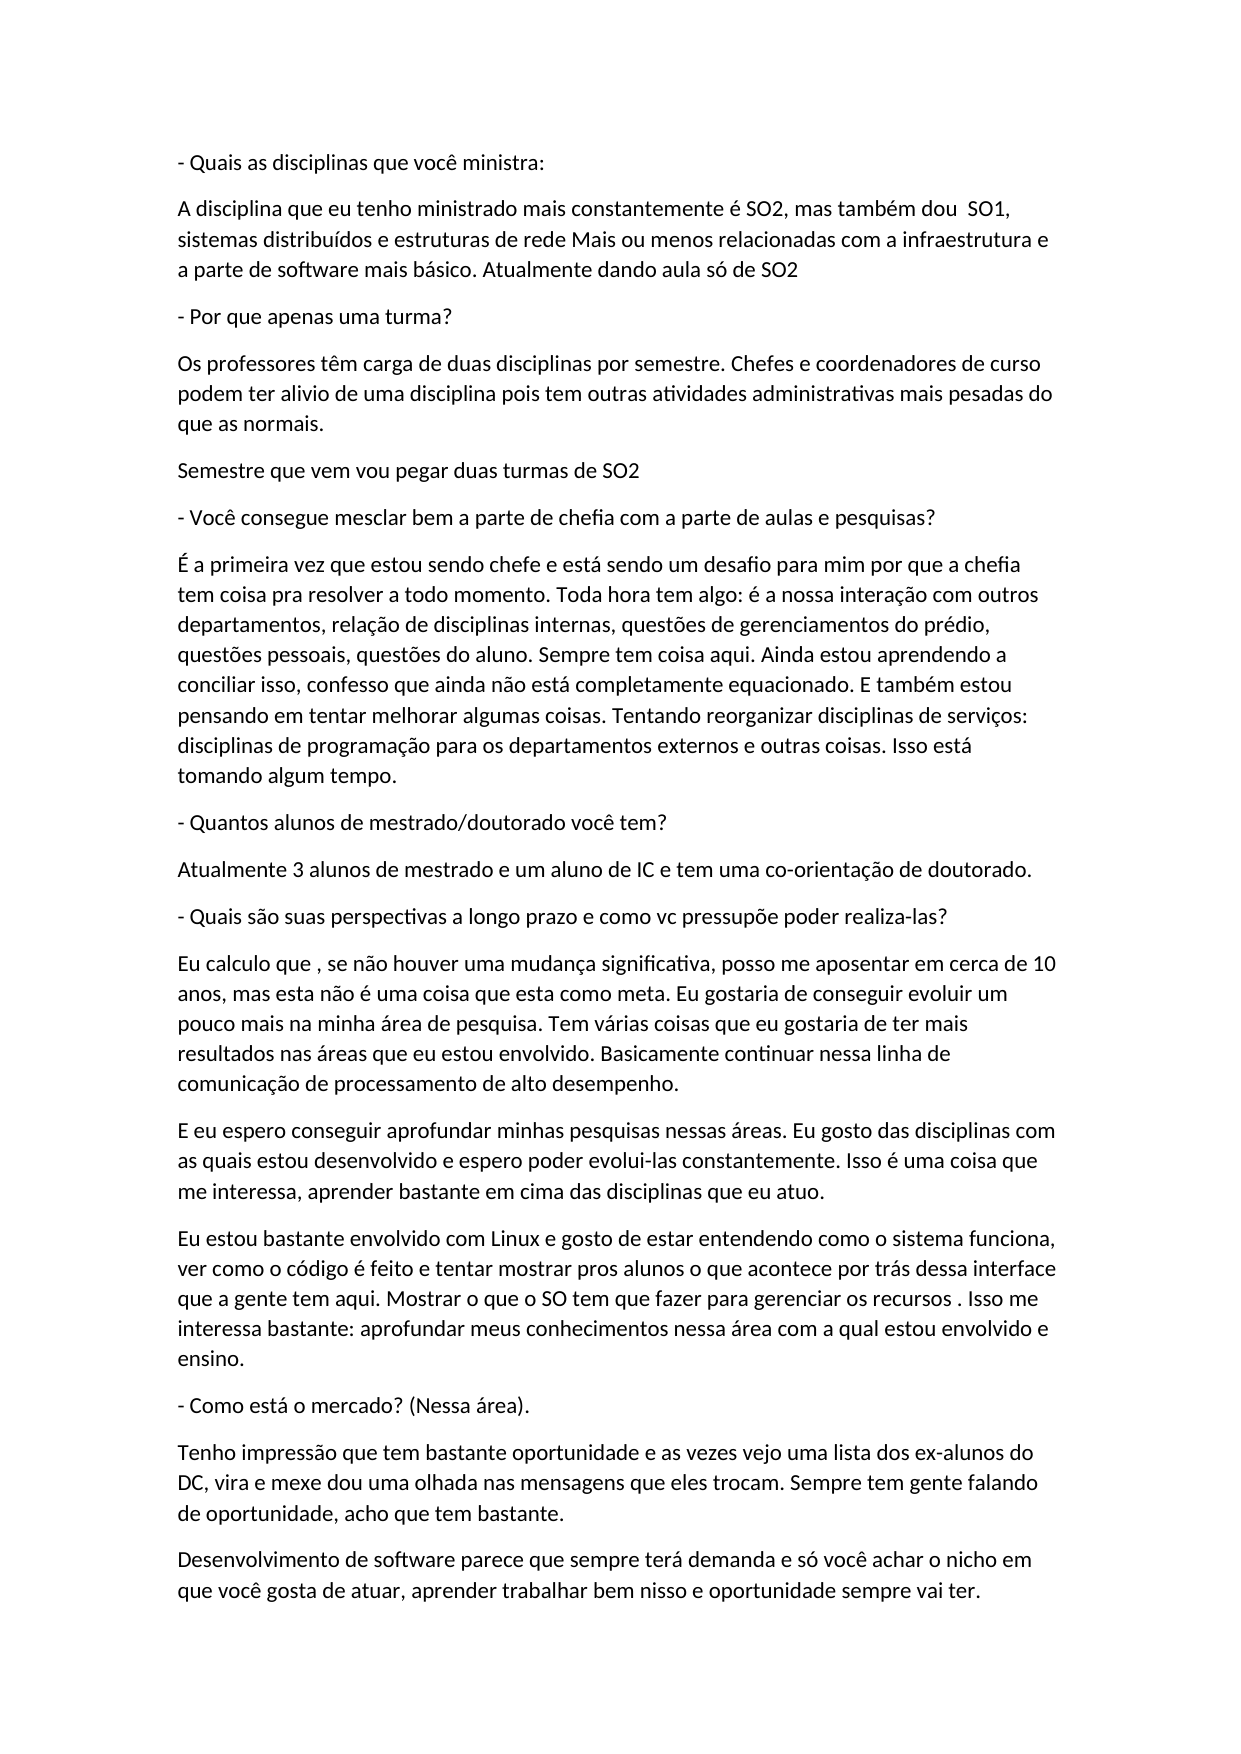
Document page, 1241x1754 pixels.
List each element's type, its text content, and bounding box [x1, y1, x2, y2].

text - Como está o mercado? (Nessa área). [177, 1391, 1063, 1419]
text A disciplina que eu tenho ministrado mais constantemente é SO2, mas também dou SO1, sistemas distribuídos e estruturas de rede Mais ou menos relacionadas com a infraestrutura e a parte de software mais básico. Atualmente dando aula só de SO2 [177, 194, 1063, 283]
text - Quais são suas perspectivas a longo prazo e como vc pressupõe poder realiza-las? [177, 902, 1063, 930]
text - Quais as disciplinas que você ministra: [177, 148, 1063, 176]
text Eu calculo que , se não houver uma mudança significativa, posso me aposentar em cerca de 10 anos, mas esta não é uma coisa que esta como meta. Eu gostaria de conseguir evoluir um pouco mais na minha área de pesquisa. Tem várias coisas que eu gostaria de ter mais resultados nas áreas que eu estou envolvido. Basicamente continuar nessa linha de comunicação de processamento de alto desempenho. [177, 949, 1063, 1097]
text - Quantos alunos de mestrado/doutorado você tem? [177, 808, 1063, 836]
text - Você consegue mesclar bem a parte de chefia com a parte de aulas e pesquisas? [177, 503, 1063, 531]
text Desenvolvimento de software parece que sempre terá demanda e só você achar o nicho em que você gosta de atuar, aprender trabalhar bem nisso e oportunidade sempre vai ter. [177, 1546, 1063, 1604]
text É a primeira vez que estou sendo chefe e está sendo um desafio para mim por que a chefia tem coisa pra resolver a todo momento. Toda hora tem algo: é a nossa interação com outros departamentos, relação de disciplinas internas, questões de gerenciamentos do prédio, questões pessoais, questões do aluno. Sempre tem coisa aqui. Ainda estou aprendendo a conciliar isso, confesso que ainda não está completamente equacionado. E também estou pensando em tentar melhorar algumas coisas. Tentando reorganizar disciplinas de serviços: disciplinas de programação para os departamentos externos e outras coisas. Isso está tomando algum tempo. [177, 550, 1063, 789]
text - Por que apenas uma turma? [177, 302, 1063, 330]
text Atualmente 3 alunos de mestrado e um aluno de IC e tem uma co-orientação de doutorado. [177, 855, 1063, 883]
text Tenho impressão que tem bastante oportunidade e as vezes vejo uma lista dos ex-alunos do DC, vira e mexe dou uma olhada nas mensagens que eles trocam. Sempre tem gente falando de oportunidade, acho que tem bastante. [177, 1438, 1063, 1527]
text Eu estou bastante envolvido com Linux e gosto de estar entendendo como o sistema funciona, ver como o código é feito e tentar mostrar pros alunos o que acontece por trás dessa interface que a gente tem aqui. Mostrar o que o SO tem que fazer para gerenciar os recursos . Isso me interessa bastante: aprofundar meus conhecimentos nessa área com a qual estou envolvido e ensino. [177, 1224, 1063, 1372]
text Semestre que vem vou pegar duas turmas de SO2 [177, 456, 1063, 484]
text E eu espero conseguir aprofundar minhas pesquisas nessas áreas. Eu gosto das disciplinas com as quais estou desenvolvido e espero poder evolui-las constantemente. Isso é uma coisa que me interessa, aprender bastante em cima das disciplinas que eu atuo. [177, 1116, 1063, 1205]
text Os professores têm carga de duas disciplinas por semestre. Chefes e coordenadores de curso podem ter alivio de uma disciplina pois tem outras atividades administrativas mais pesadas do que as normais. [177, 349, 1063, 437]
